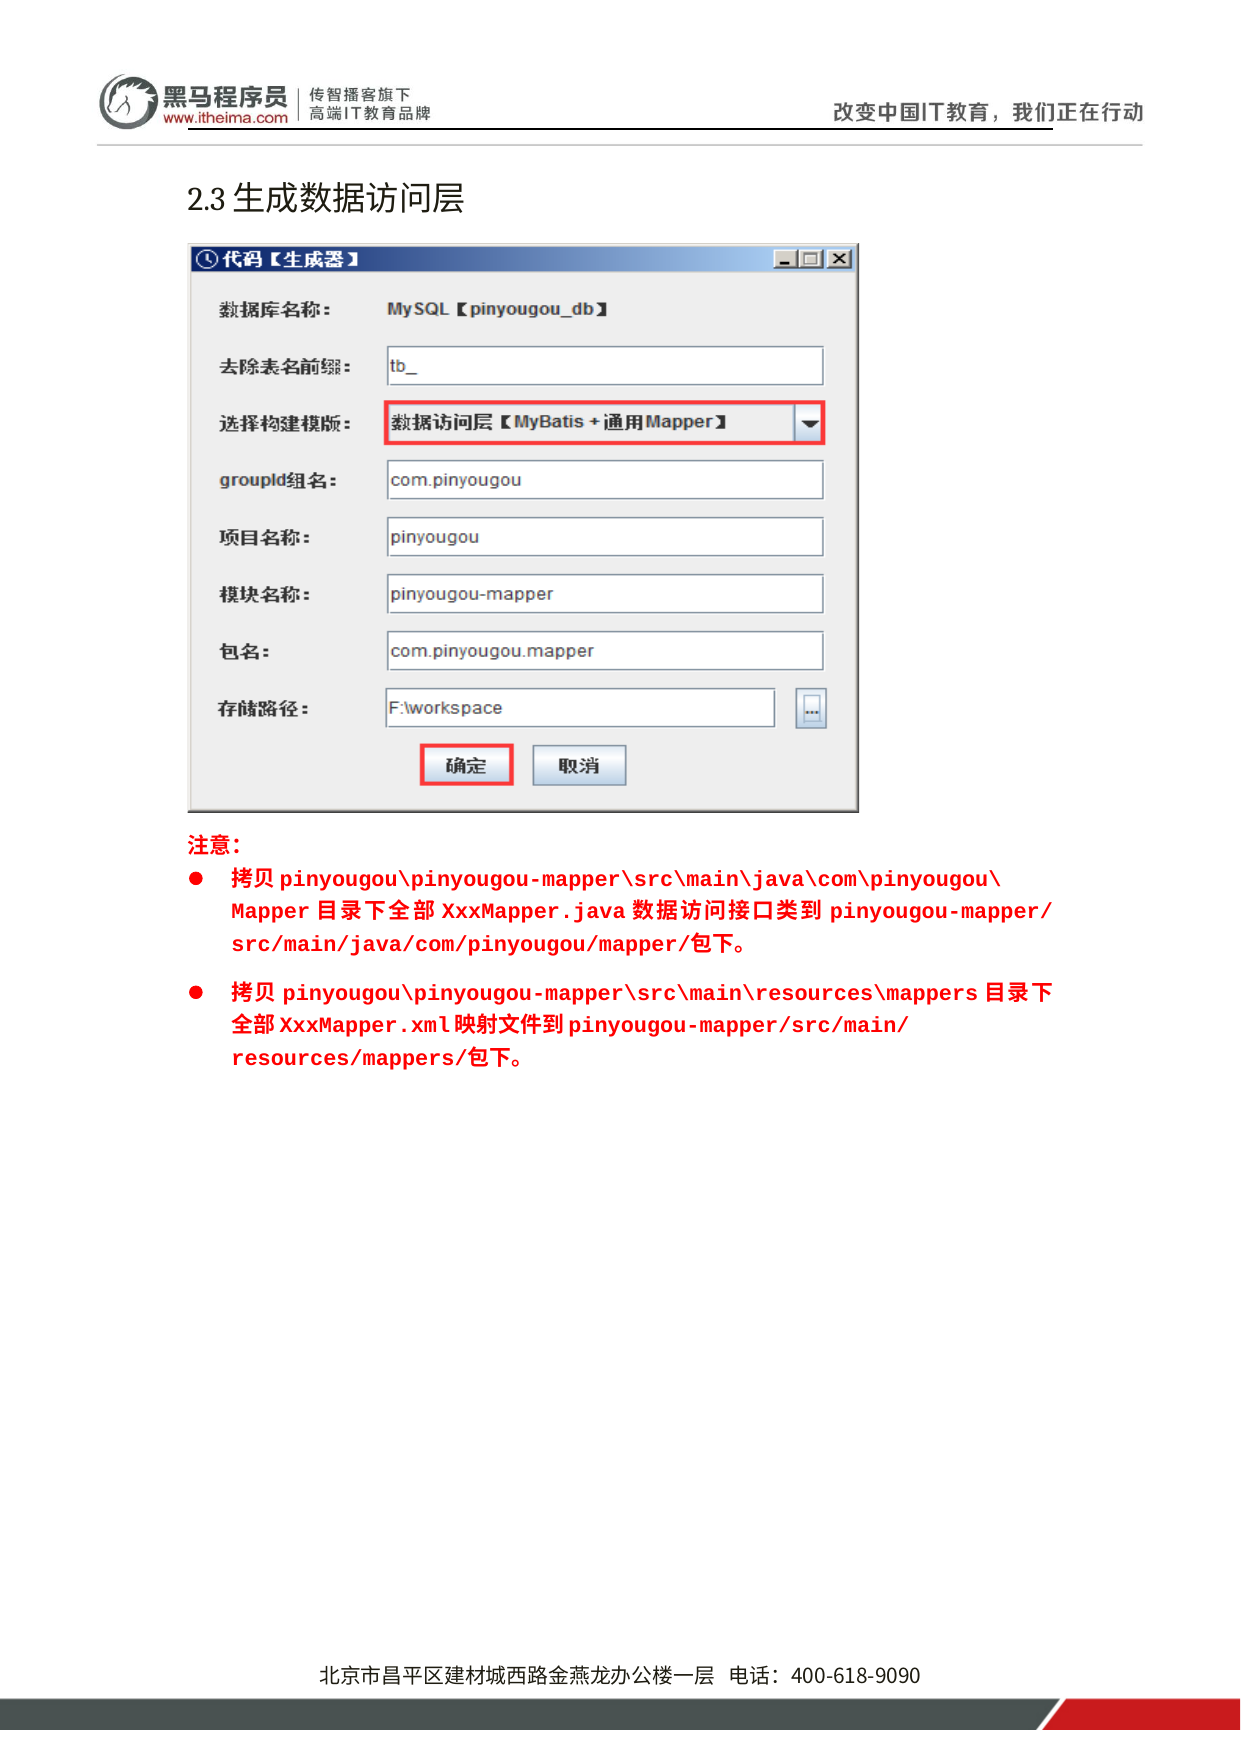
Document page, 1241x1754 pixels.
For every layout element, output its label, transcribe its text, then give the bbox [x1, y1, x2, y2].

picture [0, 3, 1241, 153]
list resources/mappers/包下。 [187, 1039, 1053, 1072]
list Mapper目录下全部XxxMapper.java数据访问接口类到pinyougou-mapper/src/main/java/com/pinyougou/mapper/包下。 [231, 893, 1053, 958]
picture [187, 243, 860, 813]
picture [0, 1639, 1241, 1730]
list 拷贝pinyougou\pinyougou-mapper\src\main\resources\mappers目录下全部XxxMapper.xml映射文件到pinyougou-mapper/src/main/ [187, 974, 1053, 1039]
subtitle 2.3生成数据访问层 [187, 163, 1053, 228]
list 拷贝pinyougou\pinyougou-mapper\src\main\java\com\pinyougou\ [187, 861, 1053, 893]
text 注意： [187, 828, 1053, 861]
